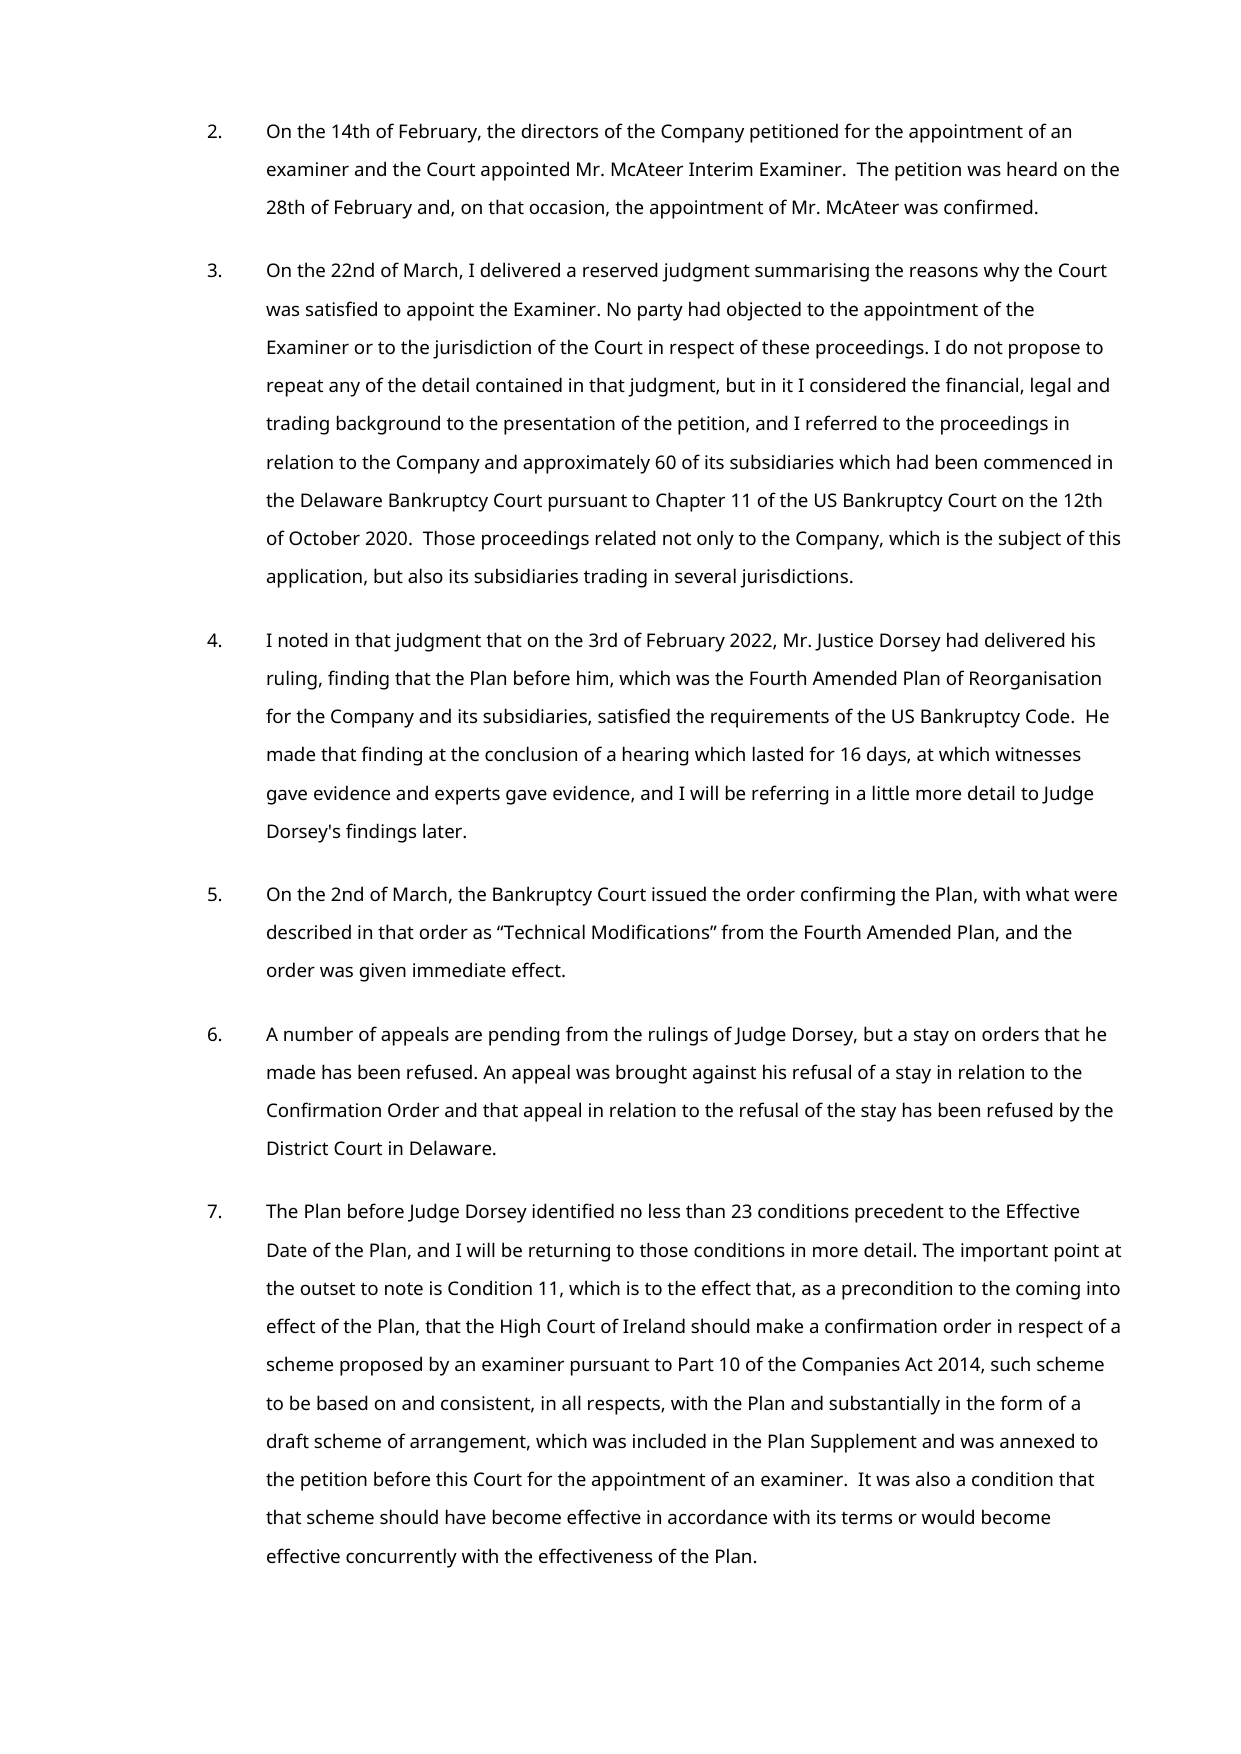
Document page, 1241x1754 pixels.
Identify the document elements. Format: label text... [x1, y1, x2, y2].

text 3. On the 22nd of March, I delivered a reserved judgment summarising the reasons why the Court was satisfied to appoint the Examiner. No party had objected to the appointment of the Examiner or to the jurisdiction of the Court in respect of these proceedings. I do not propose to repeat any of the detail contained in that judgment, but in it I considered the financial, legal and trading background to the presentation of the petition, and I referred to the proceedings in relation to the Company and approximately 60 of its subsidiaries which had been commenced in the Delaware Bankruptcy Court pursuant to Chapter 11 of the US Bankruptcy Court on the 12th of October 2020. Those proceedings related not only to the Company, which is the subject of this application, but also its subsidiaries trading in several jurisdictions. [207, 258, 1122, 589]
text 6. A number of appeals are pending from the rulings of Judge Dorsey, but a stay on orders that he made has been refused. An appeal was brought against his refusal of a stay in relation to the Confirmation Order and that appeal in relation to the refusal of the stay has been refused by the District Court in Delaware. [207, 1021, 1122, 1161]
text 2. On the 14th of February, the directors of the Company petitioned for the appointment of an examiner and the Court appointed Mr. McAteer Interim Examiner. The petition was heard on the 28th of February and, on that occasion, the appointment of Mr. McAteer was confirmed. [207, 118, 1122, 220]
text 7. The Plan before Judge Dorsey identified no less than 23 conditions precedent to the Effective Date of the Plan, and I will be returning to those conditions in more detail. The important point at the outset to note is Condition 11, which is to the effect that, as a precondition to the coming into effect of the Plan, that the High Court of Ireland should make a confirmation order in respect of a scheme proposed by an examiner pursuant to Part 10 of the Companies Act 2014, such scheme to be based on and consistent, in all respects, with the Plan and substantially in the form of a draft scheme of arrangement, which was included in the Plan Supplement and was annexed to the petition before this Court for the appointment of an examiner. It was also a condition that that scheme should have become effective in accordance with its terms or would become effective concurrently with the effectiveness of the Plan. [207, 1199, 1122, 1568]
text 4. I noted in that judgment that on the 3rd of February 2022, Mr. Justice Dorsey had delivered his ruling, finding that the Plan before him, which was the Fourth Amended Plan of Reorganisation for the Company and its subsidiaries, satisfied the requirements of the US Bankruptcy Code. He made that finding at the conclusion of a hearing which lasted for 16 days, at which witnesses gave evidence and experts gave evidence, and I will be referring in a little more detail to Judge Dorsey's findings later. [207, 627, 1122, 843]
text 5. On the 2nd of March, the Bankruptcy Court issued the order confirming the Plan, with what were described in that order as “Technical Modifications” from the Fourth Amended Plan, and the order was given immediate effect. [207, 881, 1122, 983]
